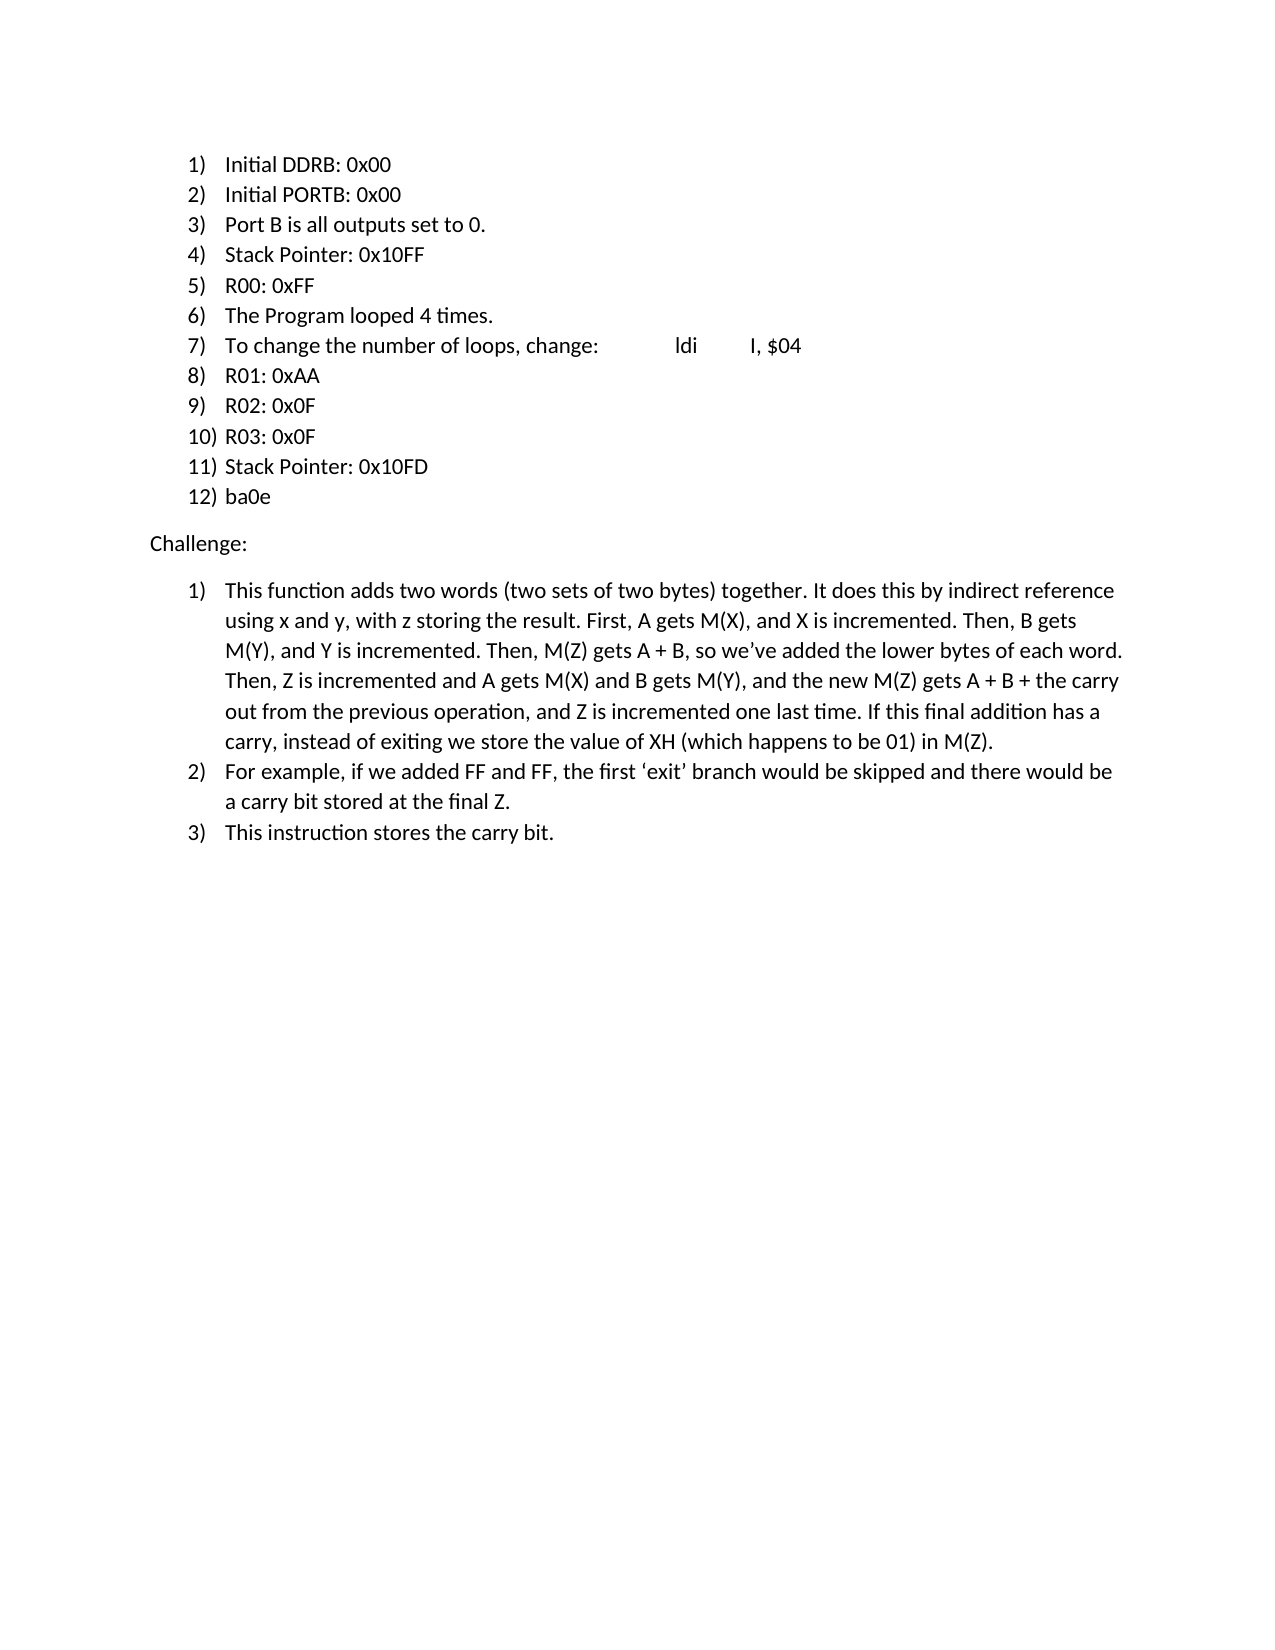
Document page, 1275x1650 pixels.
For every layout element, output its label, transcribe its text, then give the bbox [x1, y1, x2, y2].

list Stack Pointer: 0x10FD [187, 452, 1125, 480]
list To change the number of loops, change: ldi I, $04 [187, 331, 1125, 359]
list Stack Pointer: 0x10FF [187, 241, 1125, 269]
list R02: 0x0F [187, 392, 1125, 420]
list The Program looped 4 times. [187, 301, 1125, 329]
list R03: 0x0F [187, 422, 1125, 450]
text Challenge: [150, 529, 1125, 557]
list Initial DDRB: 0x00 [187, 150, 1125, 178]
list This function adds two words (two sets of two bytes) together. It does this by indirect reference using x and y, with z storing the result. First, A gets M(X), and X is incremented. Then, B gets M(Y), and Y is incremented. Then, M(Z) gets A + B, so we’ve added the lower bytes of each word. Then, Z is incremented and A gets M(X) and B gets M(Y), and the new M(Z) gets A + B + the carry out from the previous operation, and Z is incremented one last time. If this final addition has a carry, instead of exiting we store the value of XH (which happens to be 01) in M(Z). [187, 576, 1125, 755]
list R00: 0xFF [187, 271, 1125, 299]
list Initial PORTB: 0x00 [187, 180, 1125, 208]
list R01: 0xAA [187, 361, 1125, 389]
list Port B is all outputs set to 0. [187, 210, 1125, 238]
list ba0e [187, 482, 1125, 510]
list This instruction stores the carry bit. [187, 818, 1125, 846]
list For example, if we added FF and FF, the first ‘exit’ branch would be skipped and there would be a carry bit stored at the final Z. [187, 757, 1125, 816]
